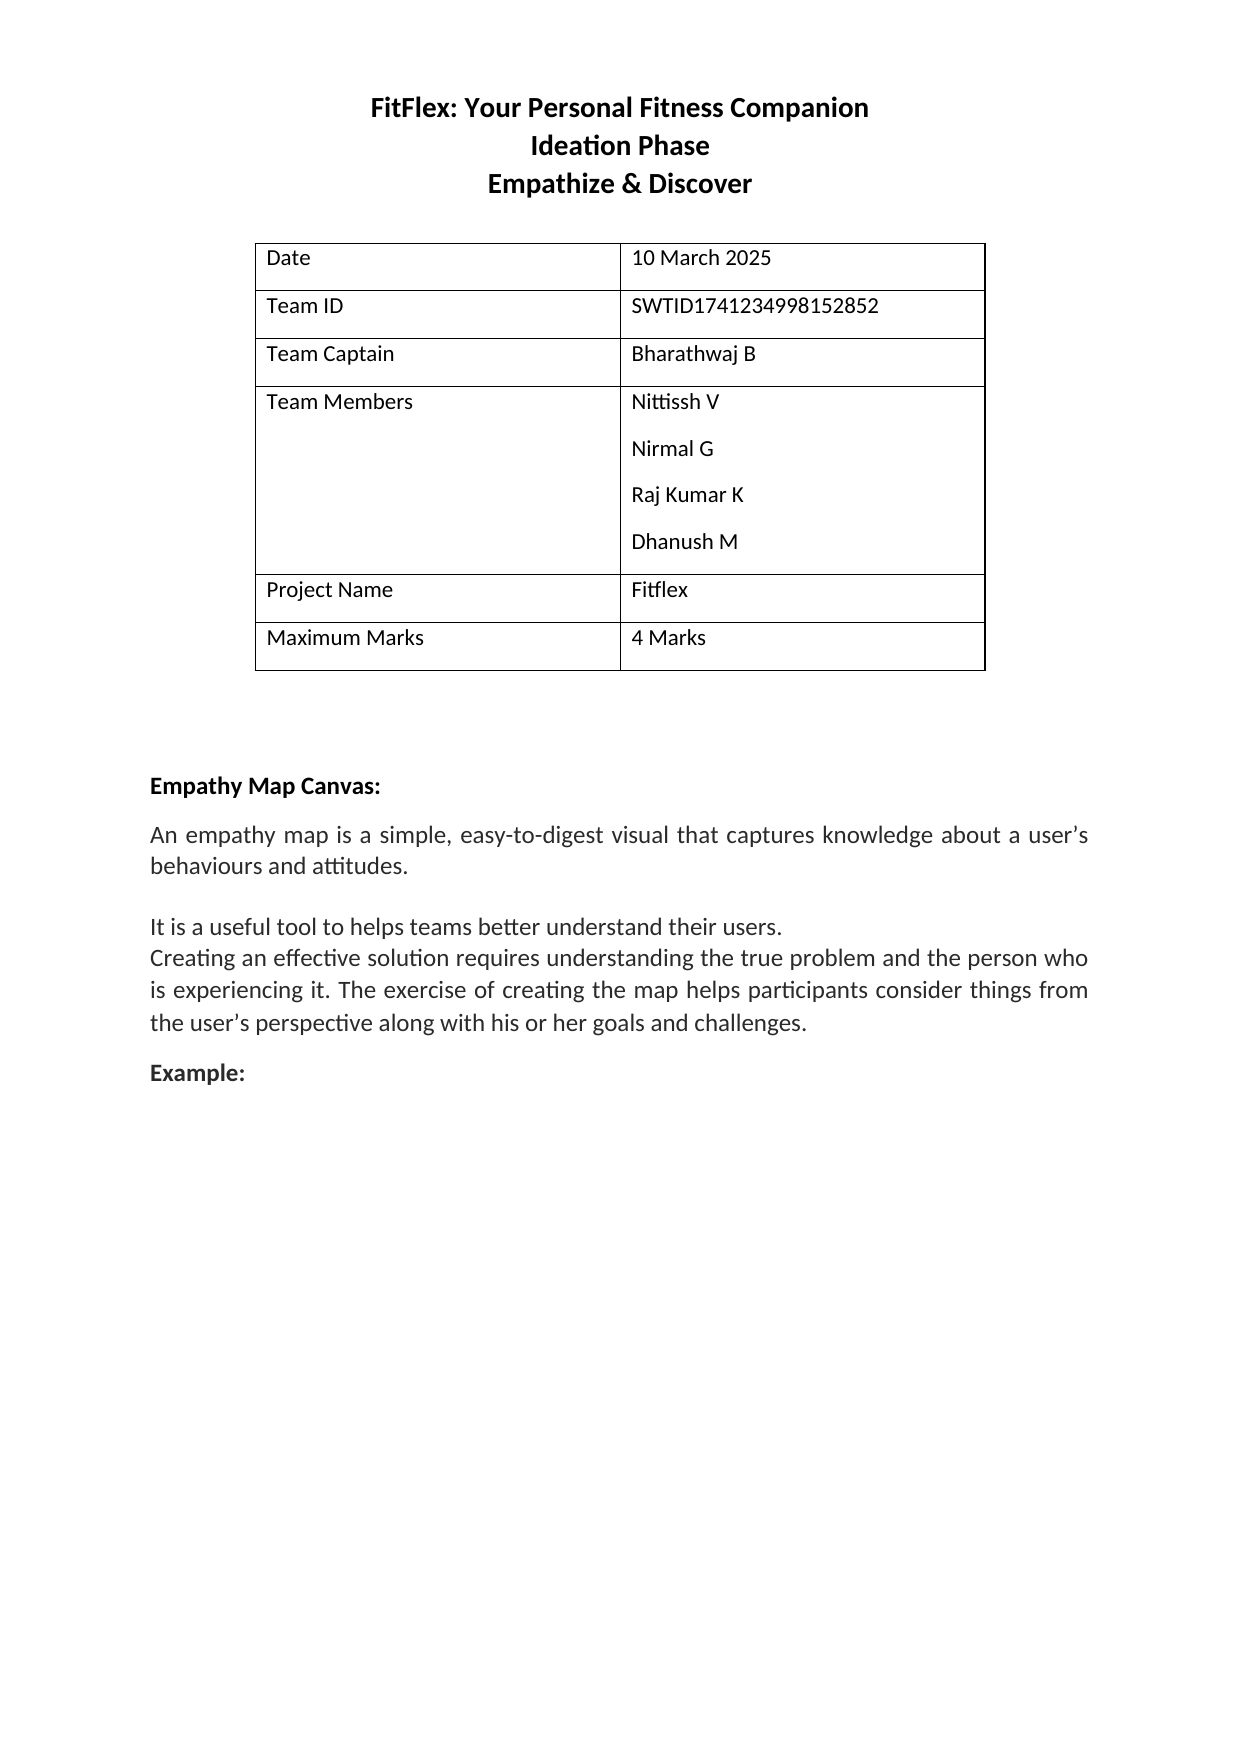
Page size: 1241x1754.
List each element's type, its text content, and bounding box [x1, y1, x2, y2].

table_header 10 March 2025 [621, 244, 984, 290]
text Empathy Map Canvas: [150, 770, 1090, 801]
text Creating an effective solution requires understanding the true problem and the person who is experiencing it. The exercise of creating the map helps participants consider things from the user’s perspective along with his or her goals and challenges. [150, 942, 1090, 1038]
table_cell SWTID1741234998152852 [621, 291, 984, 338]
table_cell Team Captain [256, 339, 620, 386]
text Empathize & Discover [150, 166, 1090, 201]
text It is a useful tool to helps teams better understand their users. [150, 911, 1090, 942]
table_cell Team Members [256, 387, 620, 574]
text Ideation Phase [150, 127, 1090, 163]
table_cell Nittissh V Nirmal G Raj Kumar K Dhanush M [621, 387, 984, 574]
text An empathy map is a simple, easy-to-digest visual that captures knowledge about a user’s behaviours and attitudes. [150, 820, 1090, 881]
table_cell Bharathwaj B [621, 339, 984, 386]
text FitFlex: Your Personal Fitness Companion [150, 89, 1090, 124]
table_cell Maximum Marks [256, 623, 620, 670]
table_cell Team ID [256, 291, 620, 338]
table_cell Project Name [256, 575, 620, 622]
text Example: [150, 1057, 1090, 1088]
table_header Date [256, 244, 620, 290]
table_cell Fitflex [621, 575, 984, 622]
table_cell 4 Marks [621, 623, 984, 670]
